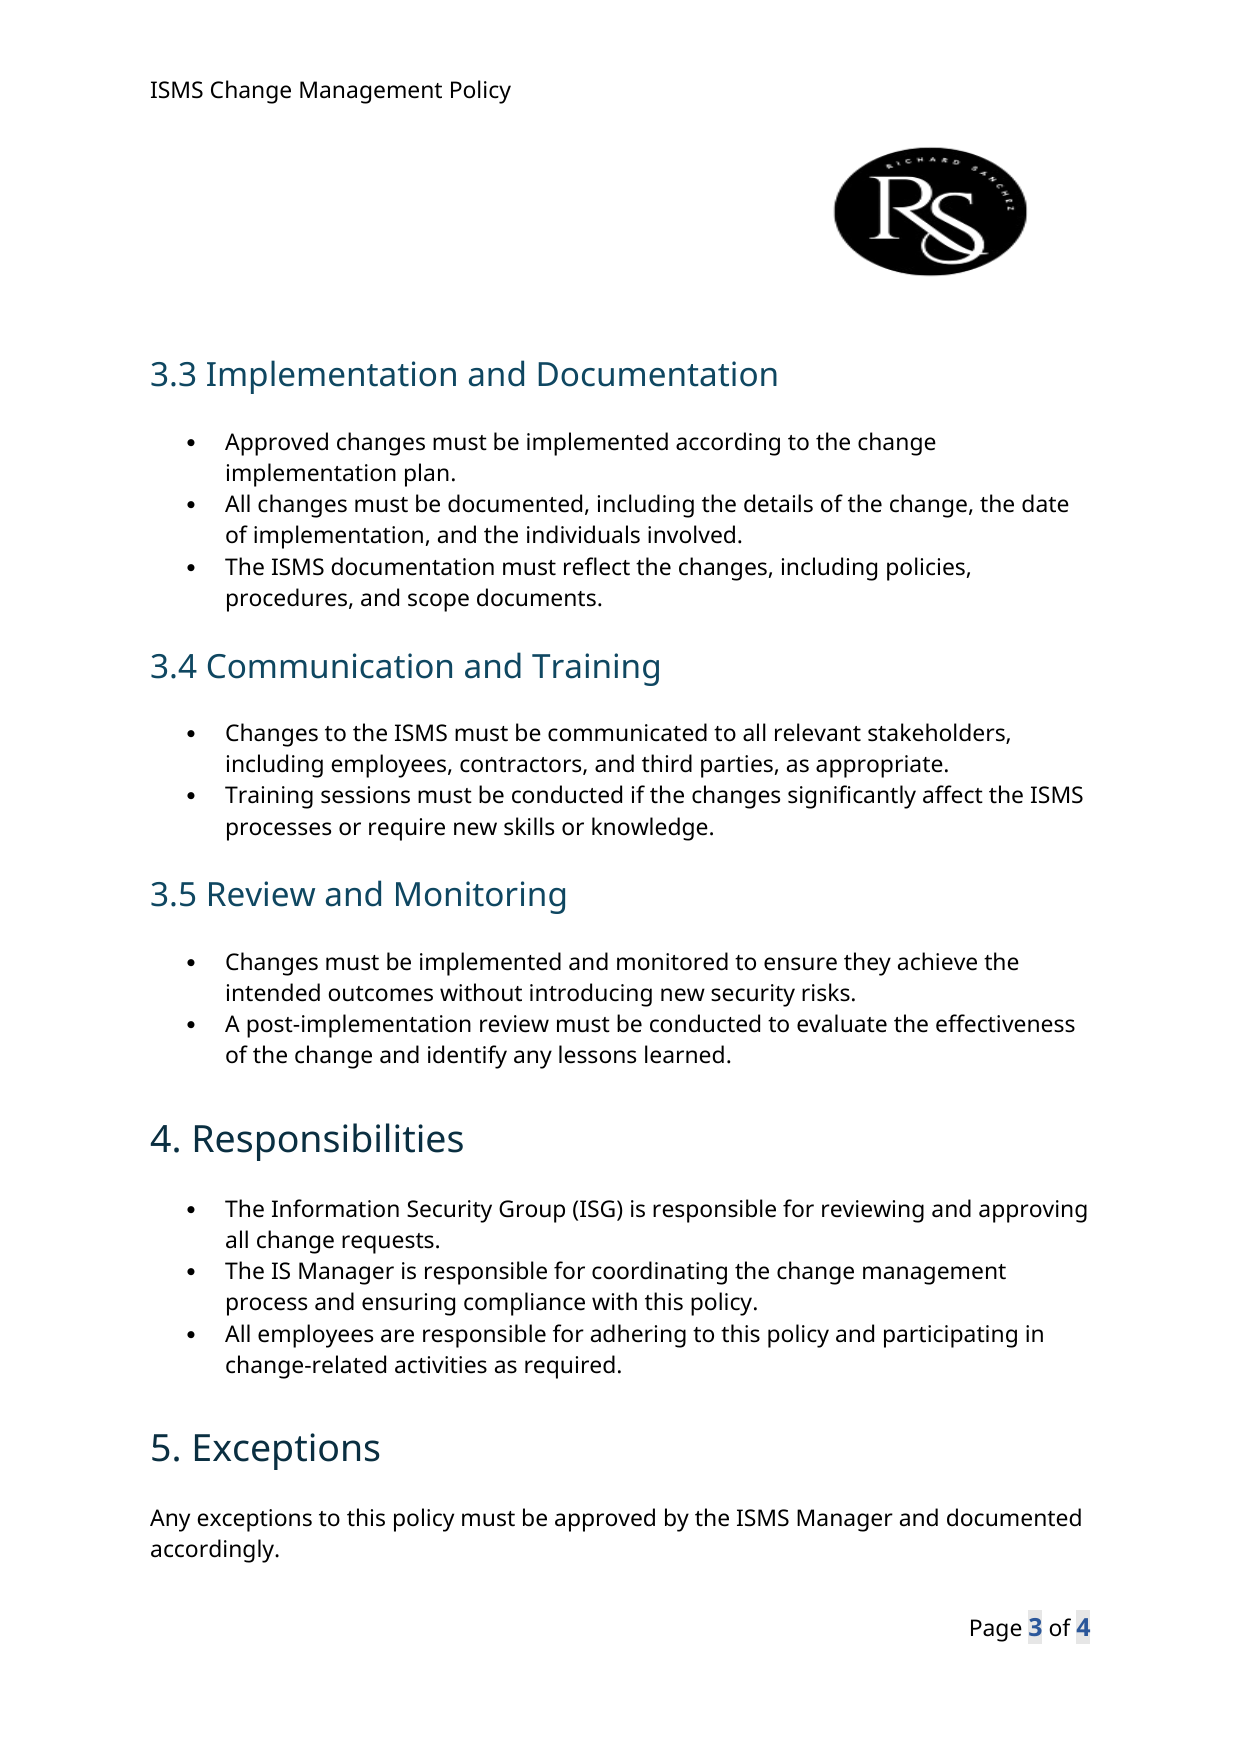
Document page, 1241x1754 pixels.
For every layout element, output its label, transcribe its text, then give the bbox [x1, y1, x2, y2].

list Changes must be implemented and monitored to ensure they achieve the intended outcomes without introducing new security risks. [187, 946, 1090, 1008]
list Approved changes must be implemented according to the change implementation plan. [187, 426, 1090, 488]
list All changes must be documented, including the details of the change, the date of implementation, and the individuals involved. [187, 488, 1090, 551]
picture [777, 107, 1091, 316]
list All employees are responsible for adhering to this policy and participating in change-related activities as required. [187, 1318, 1090, 1380]
subtitle 5. Exceptions [150, 1422, 1090, 1473]
text Any exceptions to this policy must be approved by the ISMS Manager and documented accordingly. [150, 1502, 1090, 1564]
subtitle 3.3 Implementation and Documentation [150, 351, 1090, 397]
list The IS Manager is responsible for coordinating the change management process and ensuring compliance with this policy. [187, 1255, 1090, 1318]
list The ISMS documentation must reflect the changes, including policies, procedures, and scope documents. [187, 551, 1090, 613]
subtitle 3.4 Communication and Training [150, 642, 1090, 688]
list The Information Security Group (ISG) is responsible for reviewing and approving all change requests. [187, 1193, 1090, 1255]
subtitle 3.5 Review and Monitoring [150, 871, 1090, 917]
list A post-implementation review must be conducted to evaluate the effectiveness of the change and identify any lessons learned. [187, 1008, 1090, 1071]
subtitle 4. Responsibilities [150, 1112, 1090, 1163]
list Changes to the ISMS must be communicated to all relevant stakeholders, including employees, contractors, and third parties, as appropriate. [187, 717, 1090, 779]
list Training sessions must be conducted if the changes significantly affect the ISMS processes or require new skills or knowledge. [187, 779, 1090, 842]
